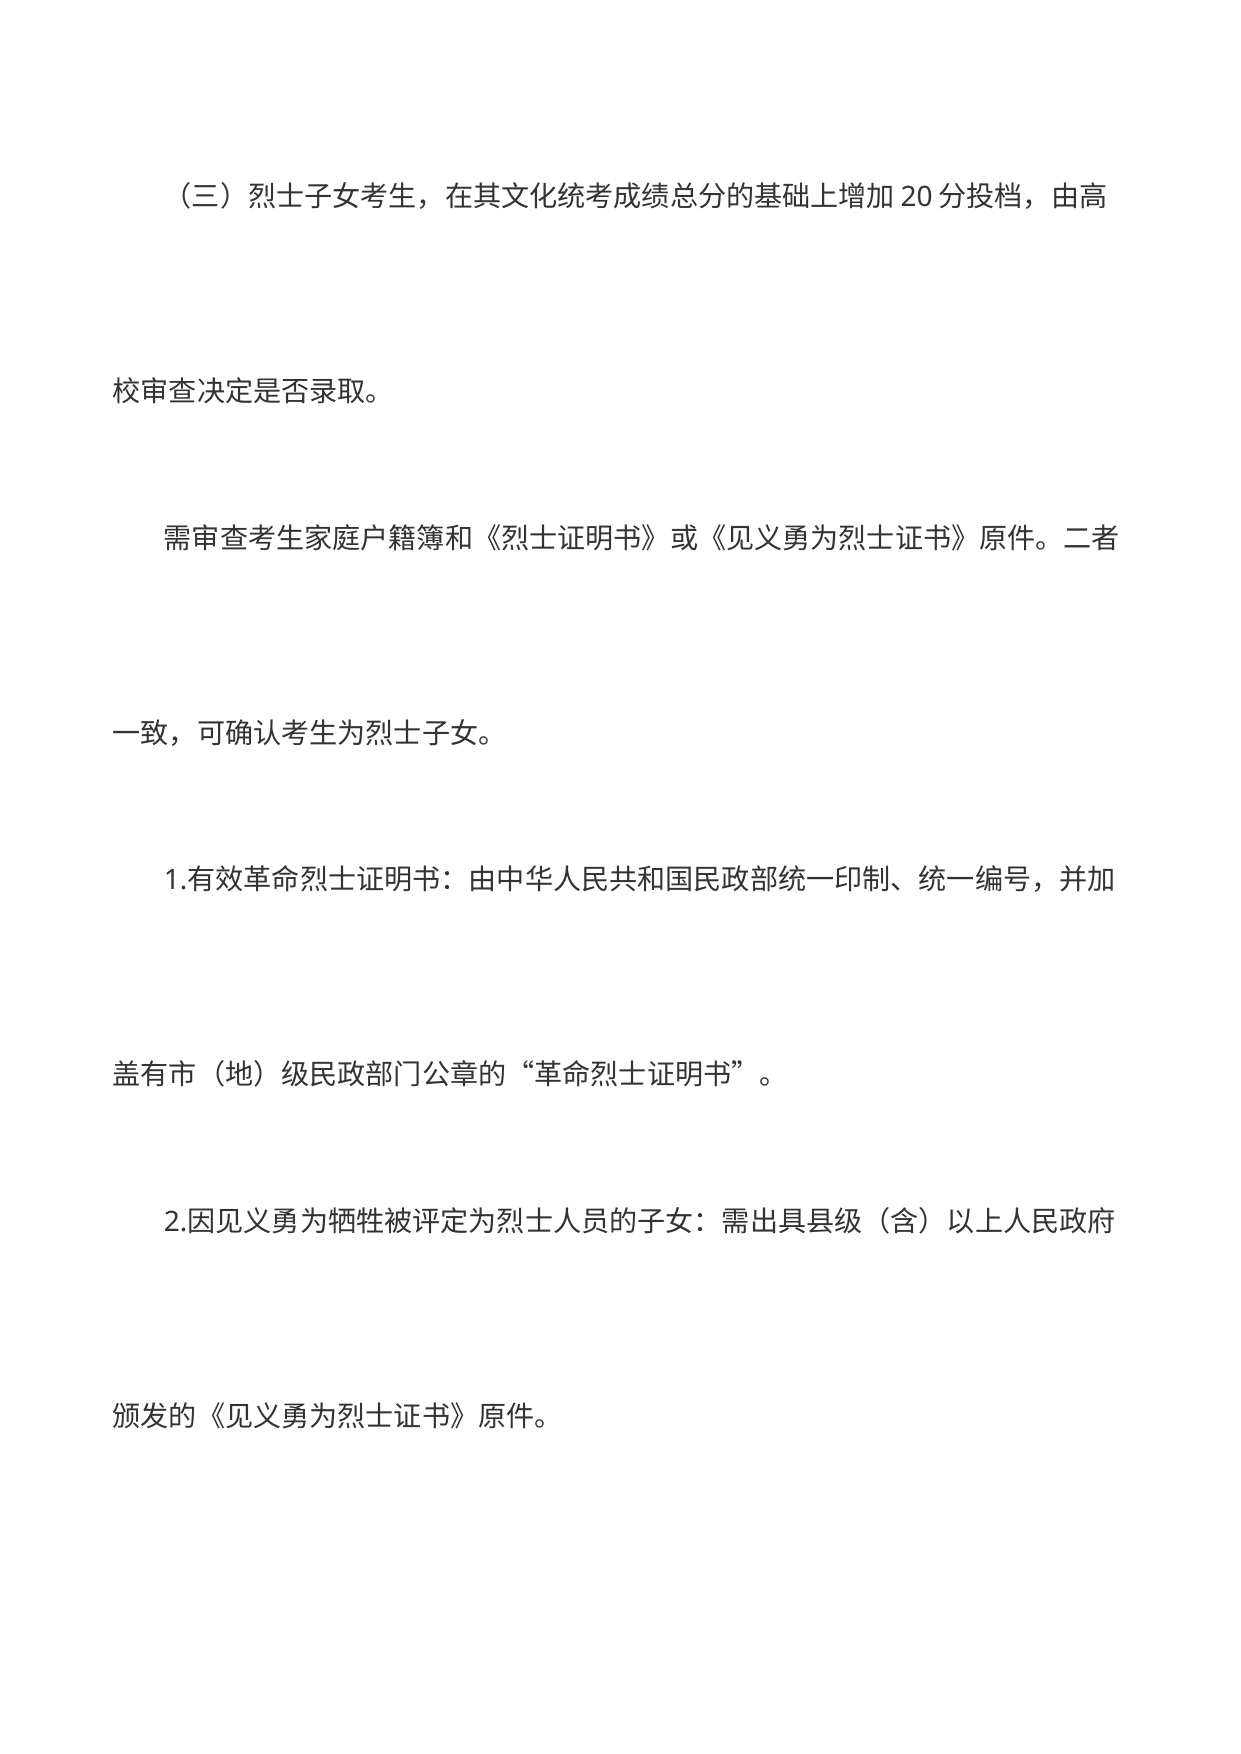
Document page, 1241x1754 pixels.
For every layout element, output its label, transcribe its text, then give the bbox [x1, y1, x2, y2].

text 2.因见义勇为牺牲被评定为烈士人员的子女：需出具县级（含）以上人民政府颁发的《见义勇为烈士证书》原件。 [112, 1186, 1128, 1446]
text 需审查考生家庭户籍簿和《烈士证明书》或《见义勇为烈士证书》原件。二者一致，可确认考生为烈士子女。 [112, 503, 1128, 763]
text 1.有效革命烈士证明书：由中华人民共和国民政部统一印制、统一编号，并加盖有市（地）级民政部门公章的“革命烈士证明书”。 [112, 845, 1128, 1105]
text （三）烈士子女考生，在其文化统考成绩总分的基础上增加20分投档，由高校审查决定是否录取。 [112, 162, 1128, 422]
